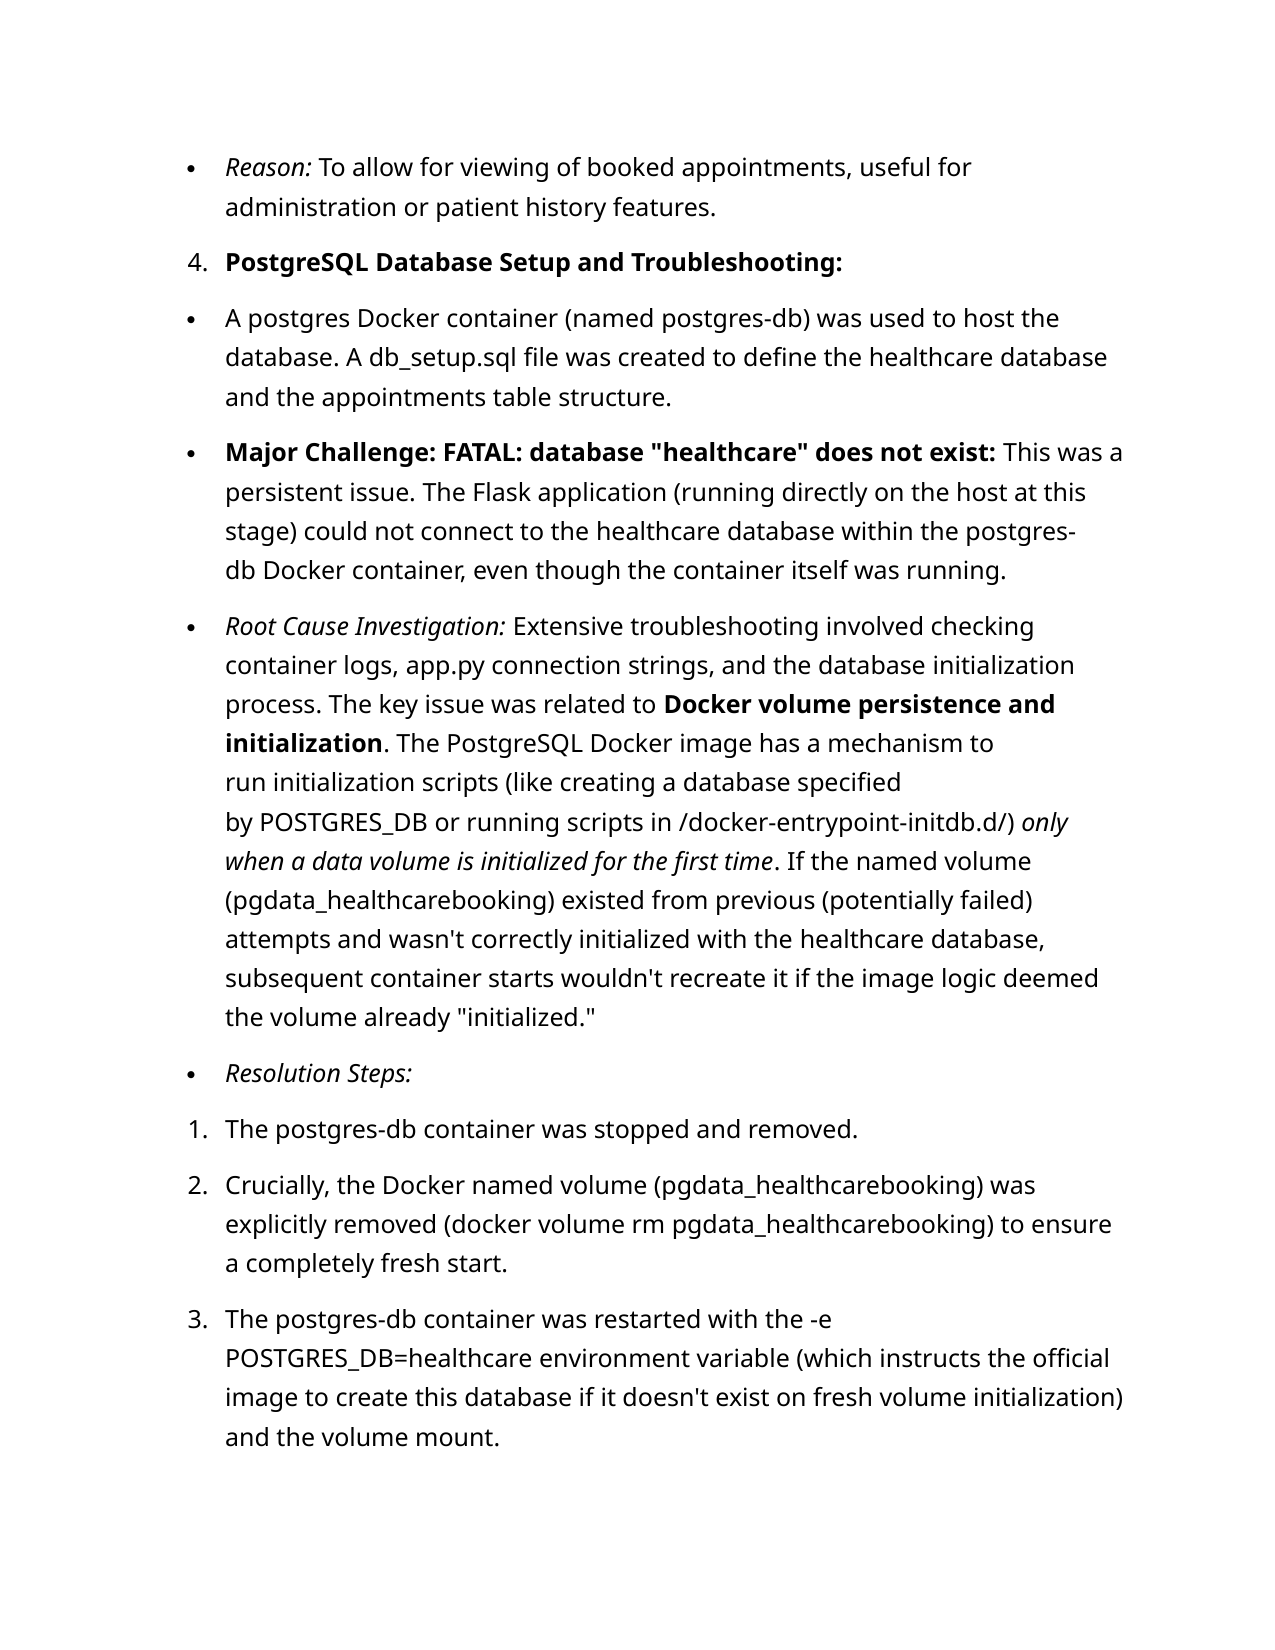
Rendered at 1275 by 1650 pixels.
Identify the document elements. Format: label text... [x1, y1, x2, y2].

list Reason: To allow for viewing of booked appointments, useful for administration or patient history features. [187, 150, 1125, 223]
list Crucially, the Docker named volume (pgdata_healthcarebooking) was explicitly removed (docker volume rm pgdata_healthcarebooking) to ensure a completely fresh start. [187, 1167, 1125, 1280]
list Root Cause Investigation: Extensive troubleshooting involved checking container logs, app.py connection strings, and the database initialization process. The key issue was related to Docker volume persistence and initialization. The PostgreSQL Docker image has a mechanism to run initialization scripts (like creating a database specified by POSTGRES_DB or running scripts in /docker-entrypoint-initdb.d/) only when a data volume is initialized for the first time. If the named volume (pgdata_healthcarebooking) existed from previous (potentially failed) attempts and wasn't correctly initialized with the healthcare database, subsequent container starts wouldn't recreate it if the image logic deemed the volume already "initialized." [187, 608, 1125, 1034]
list PostgreSQL Database Setup and Troubleshooting: [187, 245, 1125, 279]
list Major Challenge: FATAL: database "healthcare" does not exist: This was a persistent issue. The Flask application (running directly on the host at this stage) could not connect to the healthcare database within the postgres-db Docker container, even though the container itself was running. [187, 435, 1125, 587]
list A postgres Docker container (named postgres-db) was used to host the database. A db_setup.sql file was created to define the healthcare database and the appointments table structure. [187, 301, 1125, 413]
list The postgres-db container was restarted with the -e POSTGRES_DB=healthcare environment variable (which instructs the official image to create this database if it doesn't exist on fresh volume initialization) and the volume mount. [187, 1302, 1125, 1453]
list Resolution Steps: [187, 1056, 1125, 1090]
list The postgres-db container was stopped and removed. [187, 1112, 1125, 1146]
